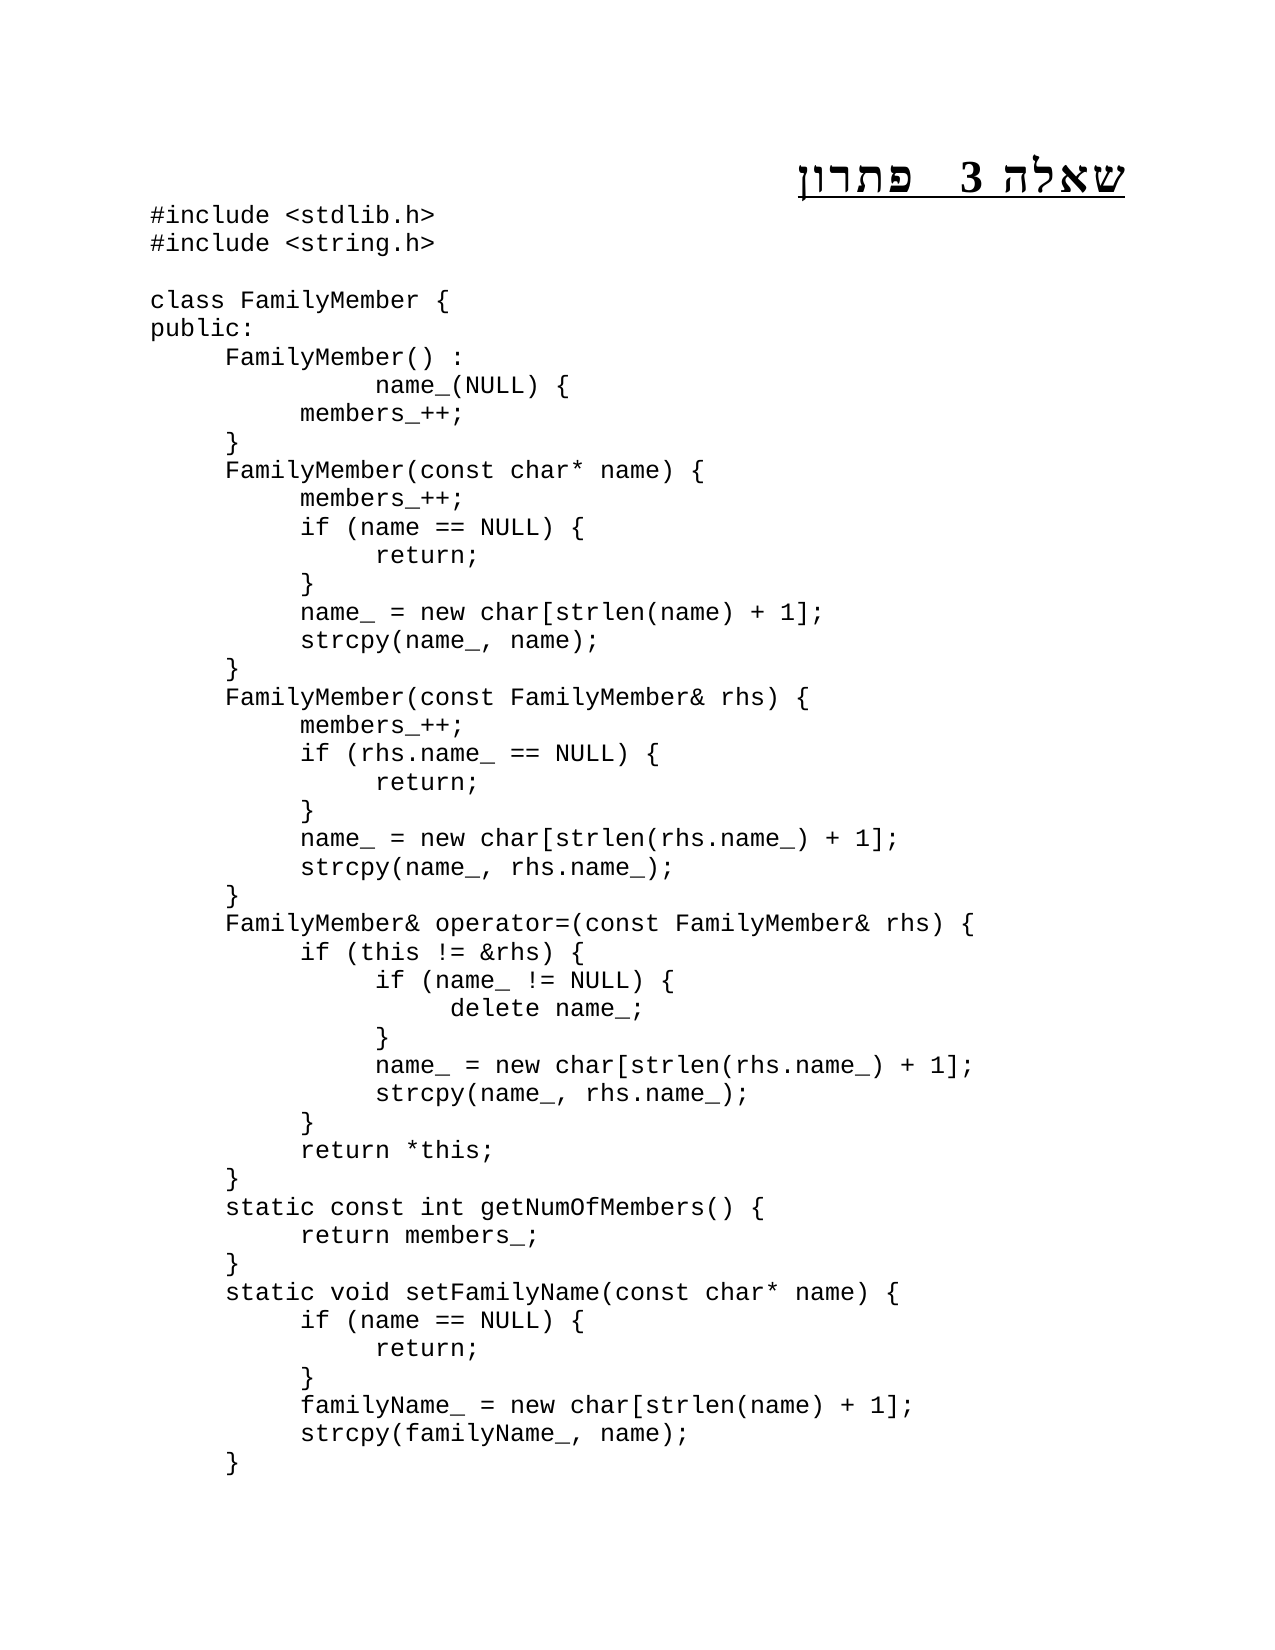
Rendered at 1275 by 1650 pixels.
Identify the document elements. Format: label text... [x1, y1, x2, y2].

text strcpy(name_, name); [150, 628, 1125, 656]
text name_ = new char[strlen(rhs.name_) + 1]; [150, 1053, 1125, 1081]
text strcpy(name_, rhs.name_); [150, 1081, 1125, 1109]
text } [150, 1024, 1125, 1053]
text if (rhs.name_ == NULL) { [150, 741, 1125, 769]
text } [150, 1109, 1125, 1138]
text delete name_; [150, 996, 1125, 1024]
text members_++; [150, 486, 1125, 514]
text FamilyMember& operator=(const FamilyMember& rhs) { [150, 911, 1125, 939]
text } [150, 1449, 1125, 1478]
text FamilyMember(const FamilyMember& rhs) { [150, 684, 1125, 713]
text members_++; [150, 401, 1125, 429]
text #include <string.h> [150, 231, 1125, 259]
text members_++; [150, 713, 1125, 741]
text שאלה 3 פתרון [150, 150, 1125, 203]
text return; [150, 543, 1125, 571]
text if (name_ != NULL) { [150, 968, 1125, 996]
text } [150, 1251, 1125, 1279]
text name_(NULL) { [150, 373, 1125, 401]
text } [150, 429, 1125, 458]
text #include <stdlib.h> [150, 203, 1125, 231]
text strcpy(name_, rhs.name_); [150, 854, 1125, 883]
text familyName_ = new char[strlen(name) + 1]; [150, 1393, 1125, 1421]
text public: [150, 316, 1125, 344]
text strcpy(familyName_, name); [150, 1421, 1125, 1449]
text name_ = new char[strlen(name) + 1]; [150, 599, 1125, 628]
text name_ = new char[strlen(rhs.name_) + 1]; [150, 826, 1125, 854]
text if (name == NULL) { [150, 1308, 1125, 1336]
text } [150, 656, 1125, 684]
text return; [150, 769, 1125, 798]
text static void setFamilyName(const char* name) { [150, 1279, 1125, 1308]
text if (name == NULL) { [150, 514, 1125, 543]
text if (this != &rhs) { [150, 939, 1125, 968]
text FamilyMember() : [150, 344, 1125, 373]
text static const int getNumOfMembers() { [150, 1194, 1125, 1223]
text FamilyMember(const char* name) { [150, 458, 1125, 486]
text return members_; [150, 1223, 1125, 1251]
text } [150, 883, 1125, 911]
text return *this; [150, 1138, 1125, 1166]
text } [150, 1166, 1125, 1194]
text } [150, 1364, 1125, 1393]
text class FamilyMember { [150, 288, 1125, 316]
text } [150, 571, 1125, 599]
text return; [150, 1336, 1125, 1364]
text } [150, 798, 1125, 826]
